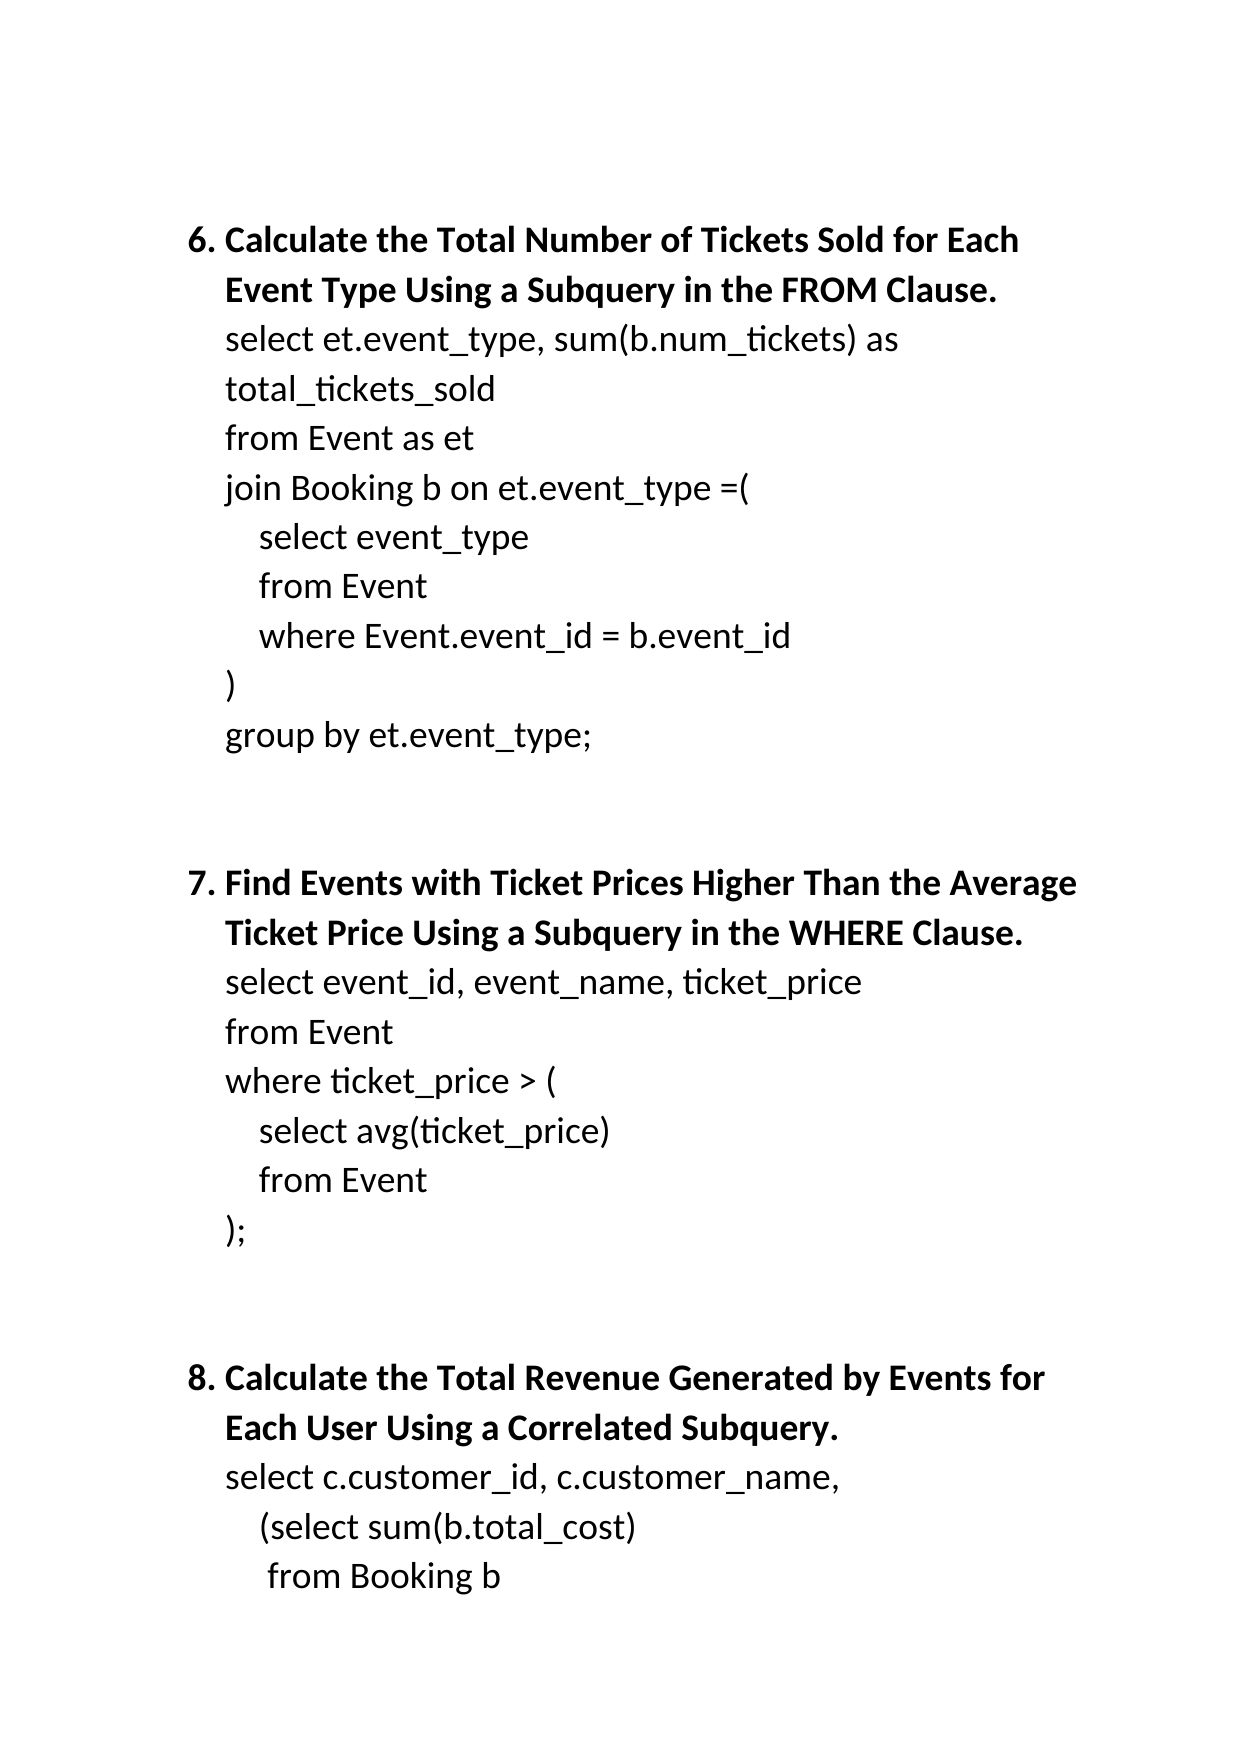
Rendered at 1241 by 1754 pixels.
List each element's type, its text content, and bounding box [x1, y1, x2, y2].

list Find Events with Ticket Prices Higher Than the Average Ticket Price Using a Subquery in the WHERE Clause. [187, 859, 1090, 955]
list select event_type [225, 513, 1090, 559]
list where ticket_price > ( [225, 1057, 1090, 1103]
list group by et.event_type; [225, 711, 1090, 757]
list where Event.event_id = b.event_id [225, 612, 1090, 658]
list ) [225, 661, 1090, 707]
list select event_id, event_name, ticket_price [225, 958, 1090, 1004]
list (select sum(b.total_cost) [225, 1503, 1090, 1548]
list Calculate the Total Number of Tickets Sold for Each Event Type Using a Subquery in the FROM Clause. [187, 216, 1090, 311]
list ); [225, 1206, 1090, 1252]
list join Booking b on et.event_type =( [225, 463, 1090, 509]
list from Event as et [225, 414, 1090, 460]
list select et.event_type, sum(b.num_tickets) as total_tickets_sold [225, 315, 1090, 410]
list from Event [225, 1156, 1090, 1202]
list from Event [225, 562, 1090, 608]
list from Event [225, 1008, 1090, 1054]
list Calculate the Total Revenue Generated by Events for Each User Using a Correlated Subquery. [187, 1354, 1090, 1449]
list select c.customer_id, c.customer_name, [225, 1453, 1090, 1499]
list from Booking b [225, 1552, 1090, 1598]
list select avg(ticket_price) [225, 1107, 1090, 1153]
